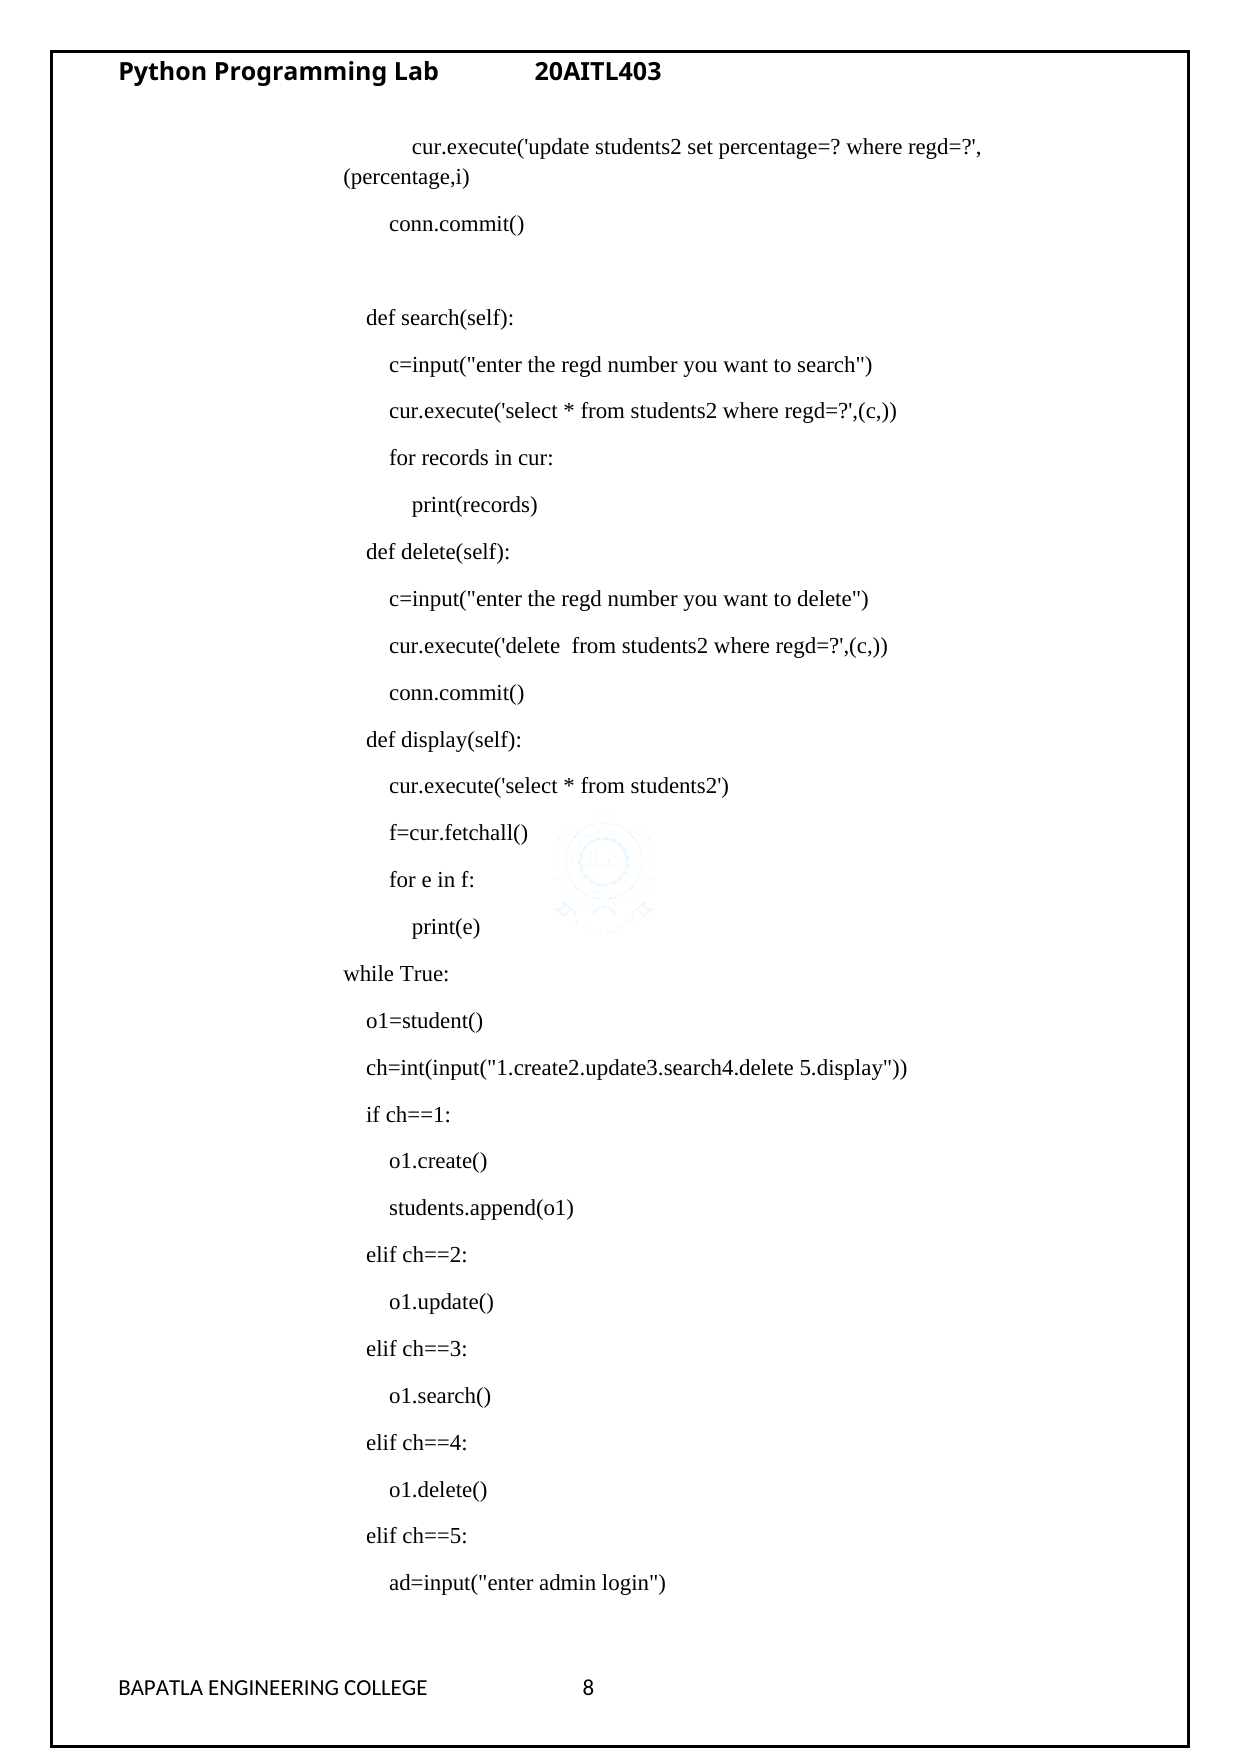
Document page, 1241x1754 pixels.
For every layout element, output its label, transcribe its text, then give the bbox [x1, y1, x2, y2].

text cur.execute('select * from students2') [343, 772, 1090, 799]
text print(e) [343, 913, 1090, 939]
text ch=int(input("1.create2.update3.search4.delete 5.display")) [343, 1054, 1090, 1080]
text while True: [343, 960, 1090, 986]
text for records in cur: [343, 444, 1090, 471]
text def display(self): [343, 726, 1090, 752]
text print(records) [343, 491, 1090, 518]
text def delete(self): [343, 538, 1090, 564]
text def search(self): [343, 304, 1090, 330]
text o1.search() [343, 1382, 1090, 1408]
text o1.delete() [343, 1476, 1090, 1502]
text conn.commit() [343, 679, 1090, 705]
text f=cur.fetchall() [343, 819, 1090, 846]
text elif ch==5: [343, 1522, 1090, 1549]
text cur.execute('delete from students2 where regd=?',(c,)) [343, 632, 1090, 658]
text cur.execute('update students2 set percentage=? where regd=?',(percentage,i) [343, 133, 1090, 189]
text elif ch==4: [343, 1429, 1090, 1455]
text conn.commit() [343, 210, 1090, 236]
text o1.update() [343, 1288, 1090, 1314]
text elif ch==3: [343, 1335, 1090, 1361]
text c=input("enter the regd number you want to search") [343, 351, 1090, 377]
text o1=student() [343, 1007, 1090, 1033]
text o1.create() [343, 1147, 1090, 1174]
text cur.execute('select * from students2 where regd=?',(c,)) [343, 397, 1090, 424]
text ad=input("enter admin login") [343, 1569, 1090, 1596]
text elif ch==2: [343, 1241, 1090, 1268]
text students.append(o1) [343, 1194, 1090, 1221]
text if ch==1: [343, 1101, 1090, 1127]
text c=input("enter the regd number you want to delete") [343, 585, 1090, 611]
text for e in f: [343, 866, 1090, 893]
